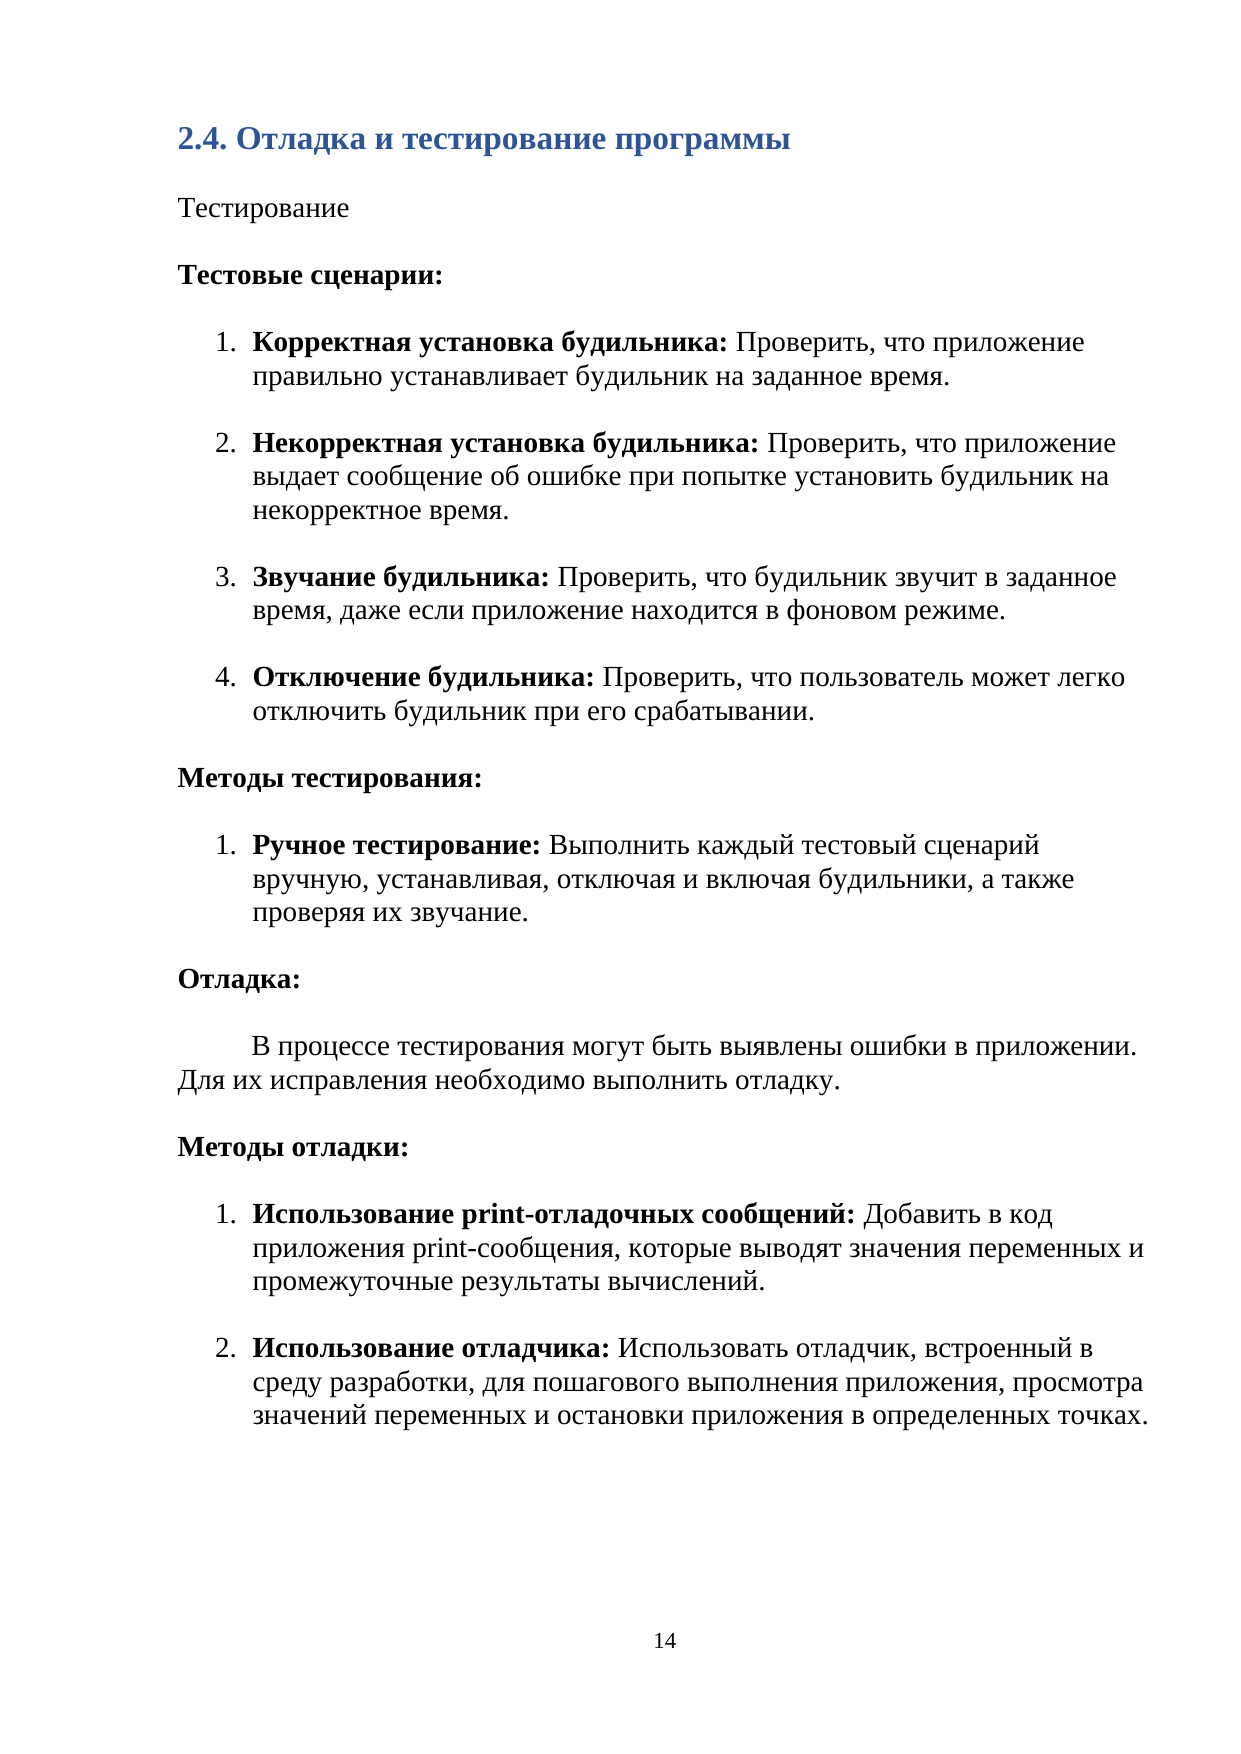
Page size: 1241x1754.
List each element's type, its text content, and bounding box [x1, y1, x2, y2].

text Тестирование [177, 190, 1152, 223]
list Использование print-отладочных сообщений: Добавить в код приложения print-сообщения, которые выводят значения переменных и промежуточные результаты вычислений. [215, 1196, 1152, 1297]
list Некорректная установка будильника: Проверить, что приложение выдает сообщение об ошибке при попытке установить будильник на некорректное время. [215, 425, 1152, 525]
list Ручное тестирование: Выполнить каждый тестовый сценарий вручную, устанавливая, отключая и включая будильники, а также проверяя их звучание. [215, 827, 1152, 928]
text Методы отладки: [177, 1129, 1152, 1163]
text 2.4. Отладка и тестирование программы [177, 118, 1152, 156]
list Корректная установка будильника: Проверить, что приложение правильно устанавливает будильник на заданное время. [215, 324, 1152, 391]
text В процессе тестирования могут быть выявлены ошибки в приложении. Для их исправления необходимо выполнить отладку. [177, 1028, 1152, 1096]
list Звучание будильника: Проверить, что будильник звучит в заданное время, даже если приложение находится в фоновом режиме. [215, 559, 1152, 626]
text Отладка: [177, 961, 1152, 995]
list Использование отладчика: Использовать отладчик, встроенный в среду разработки, для пошагового выполнения приложения, просмотра значений переменных и остановки приложения в определенных точках. [215, 1330, 1152, 1431]
text Тестовые сценарии: [177, 257, 1152, 291]
list Отключение будильника: Проверить, что пользователь может легко отключить будильник при его срабатывании. [215, 659, 1152, 727]
text Методы тестирования: [177, 760, 1152, 794]
